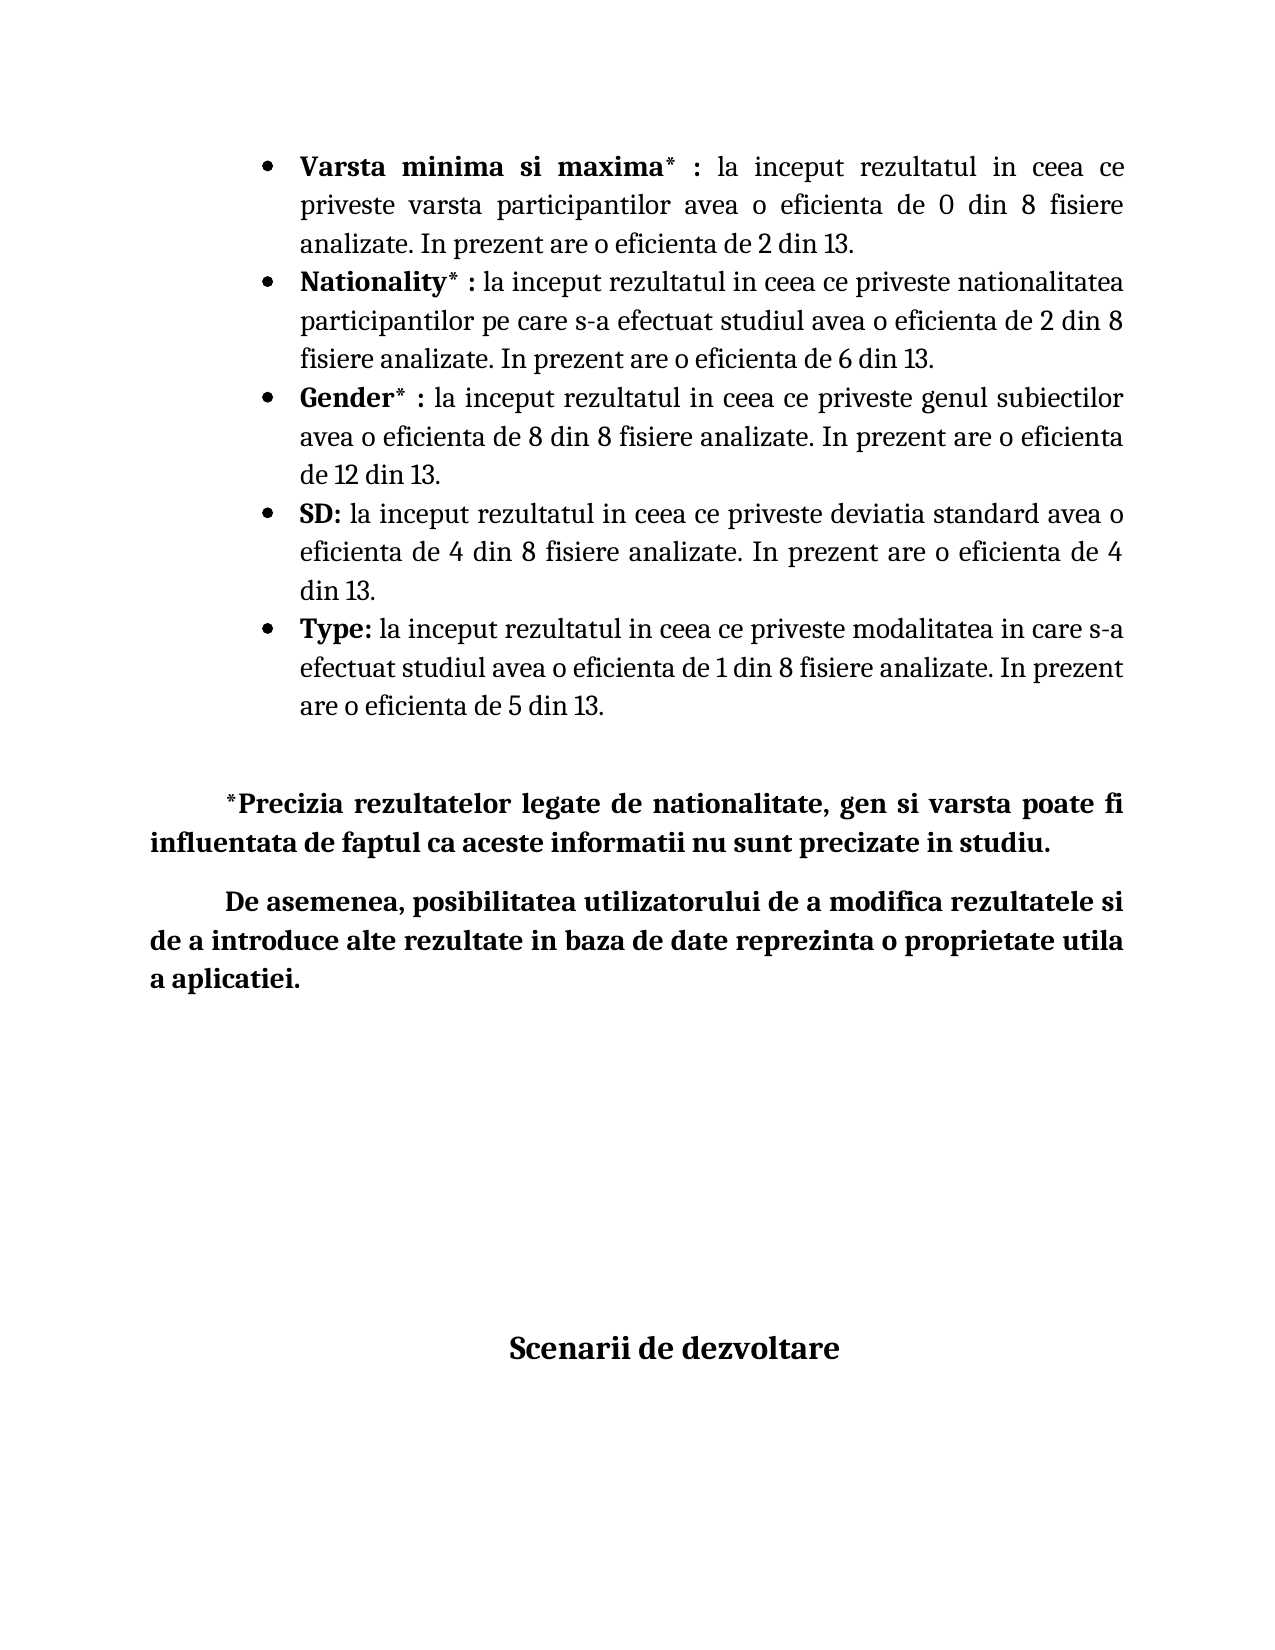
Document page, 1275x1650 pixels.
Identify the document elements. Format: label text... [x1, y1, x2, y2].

text Scenarii de dezvoltare [150, 1330, 1125, 1368]
list Gender* : la inceput rezultatul in ceea ce priveste genul subiectilor avea o eficienta de 8 din 8 fisiere analizate. In prezent are o eficienta de 12 din 13. [262, 381, 1125, 492]
list Type: la inceput rezultatul in ceea ce priveste modalitatea in care s-a efectuat studiul avea o eficienta de 1 din 8 fisiere analizate. In prezent are o eficienta de 5 din 13. [262, 612, 1125, 723]
text De asemenea, posibilitatea utilizatorului de a modifica rezultatele si de a introduce alte rezultate in baza de date reprezinta o proprietate utila a aplicatiei. [150, 885, 1125, 996]
list Varsta minima si maxima* : la inceput rezultatul in ceea ce priveste varsta participantilor avea o eficienta de 0 din 8 fisiere analizate. In prezent are o eficienta de 2 din 13. [262, 150, 1125, 261]
text *Precizia rezultatelor legate de nationalitate, gen si varsta poate fi influentata de faptul ca aceste informatii nu sunt precizate in studiu. [150, 787, 1125, 859]
list SD: la inceput rezultatul in ceea ce priveste deviatia standard avea o eficienta de 4 din 8 fisiere analizate. In prezent are o eficienta de 4 din 13. [262, 497, 1125, 607]
list Nationality* : la inceput rezultatul in ceea ce priveste nationalitatea participantilor pe care s-a efectuat studiul avea o eficienta de 2 din 8 fisiere analizate. In prezent are o eficienta de 6 din 13. [262, 266, 1125, 376]
